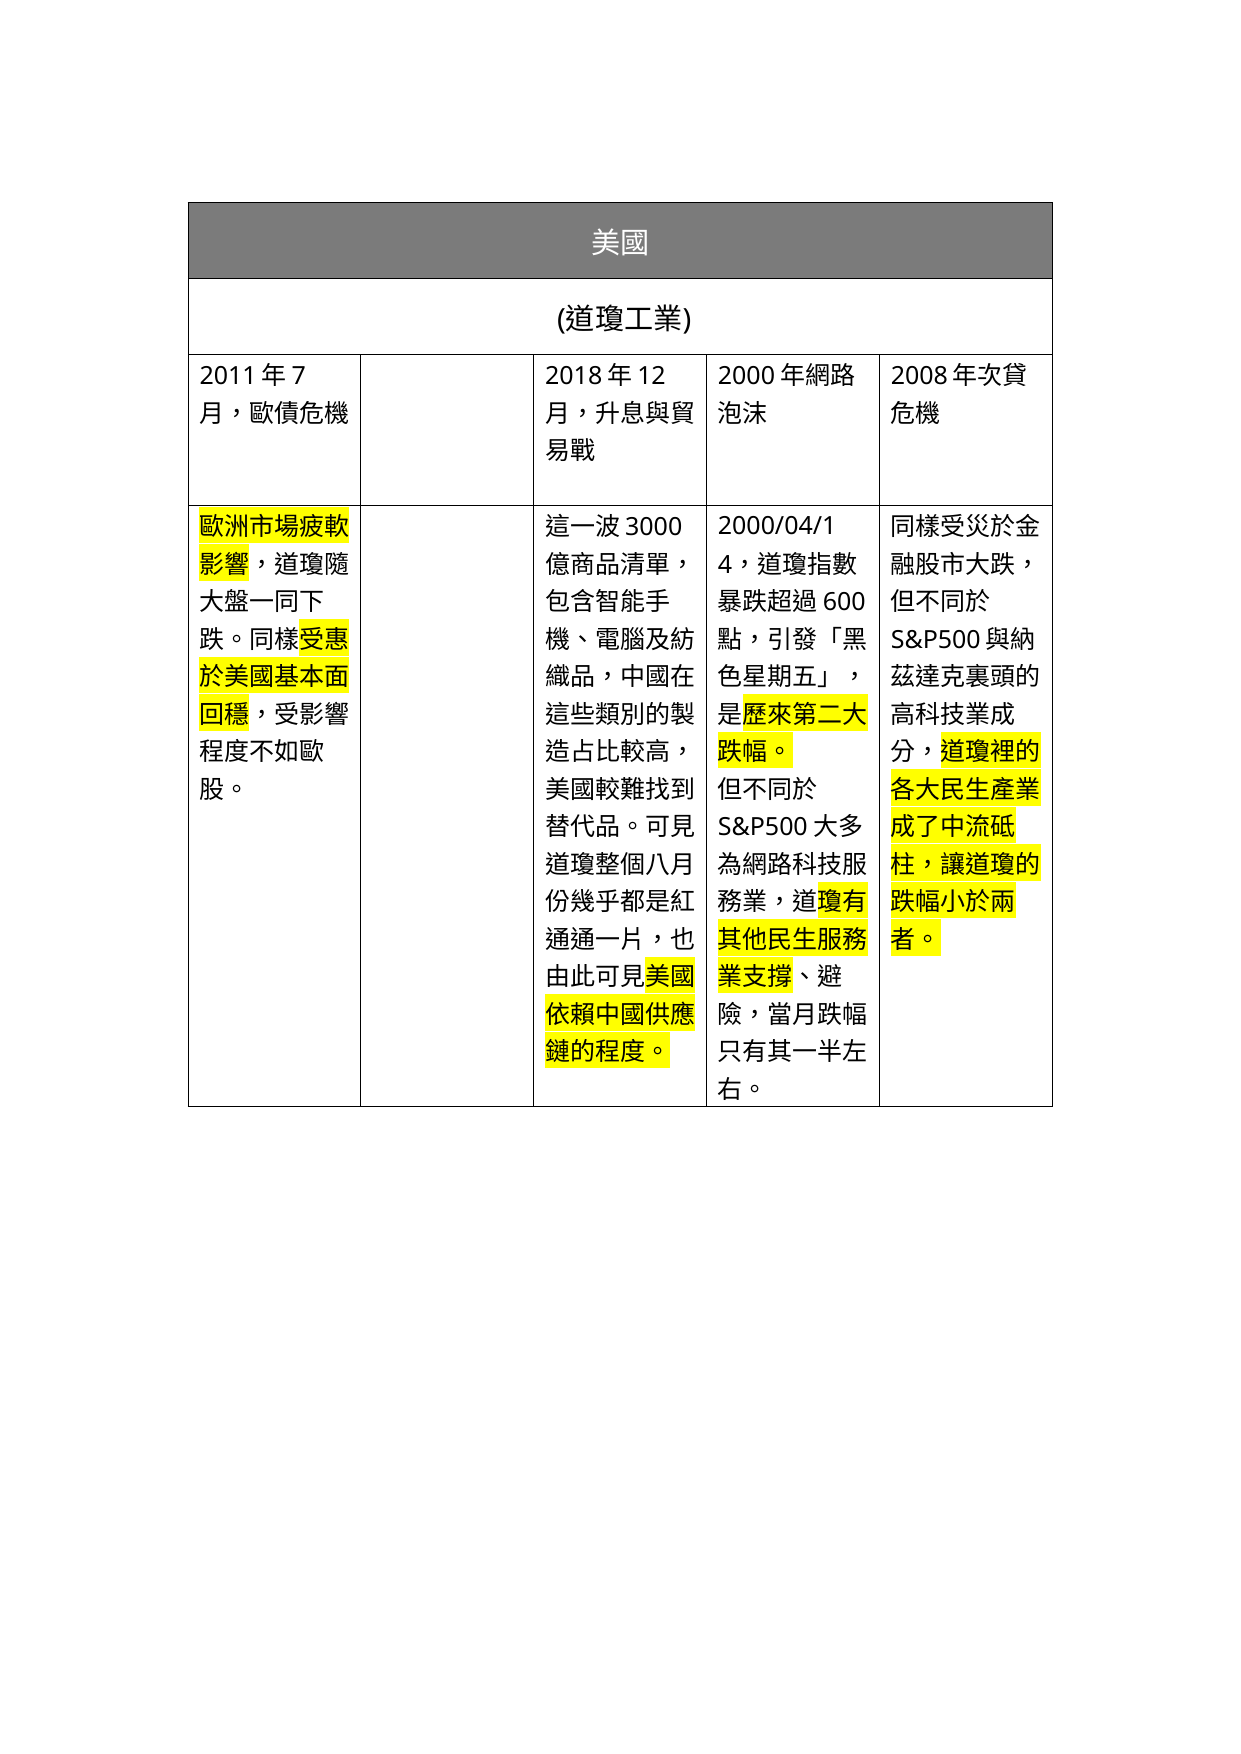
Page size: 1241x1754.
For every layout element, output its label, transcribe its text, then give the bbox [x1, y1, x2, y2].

table_cell 2018年12月，升息與貿易戰 [534, 355, 706, 505]
table_cell [361, 355, 533, 505]
table_cell 2000/04/14，道瓊指數暴跌超過600點，引發「黑色星期五」，是歷來第二大跌幅。 但不同於S&P500大多為網路科技服務業，道瓊有其他民生服務業支撐、避險，當月跌幅只有其一半左右。 [707, 506, 879, 1106]
table_cell 2000年網路泡沫 [707, 355, 879, 505]
table_cell [361, 506, 533, 1106]
table_cell (道瓊工業) [189, 279, 1052, 354]
table_cell 這一波3000億商品清單，包含智能手機、電腦及紡織品，中國在這些類別的製造占比較高，美國較難找到替代品。可見道瓊整個八月份幾乎都是紅通通一片，也由此可見美國依賴中國供應鏈的程度。 [534, 506, 706, 1106]
table_cell 同樣受災於金融股市大跌，但不同於S&P500與納茲達克裏頭的高科技業成分，道瓊裡的各大民生產業成了中流砥柱，讓道瓊的跌幅小於兩者。 [880, 506, 1052, 1106]
table_cell 2011年7月，歐債危機 [189, 355, 360, 505]
table_cell 歐洲市場疲軟影響，道瓊隨大盤一同下跌。同樣受惠於美國基本面回穩，受影響程度不如歐股。 [189, 506, 360, 1106]
table_header 美國 [189, 203, 1052, 278]
table_cell 2008年次貸危機 [880, 355, 1052, 505]
